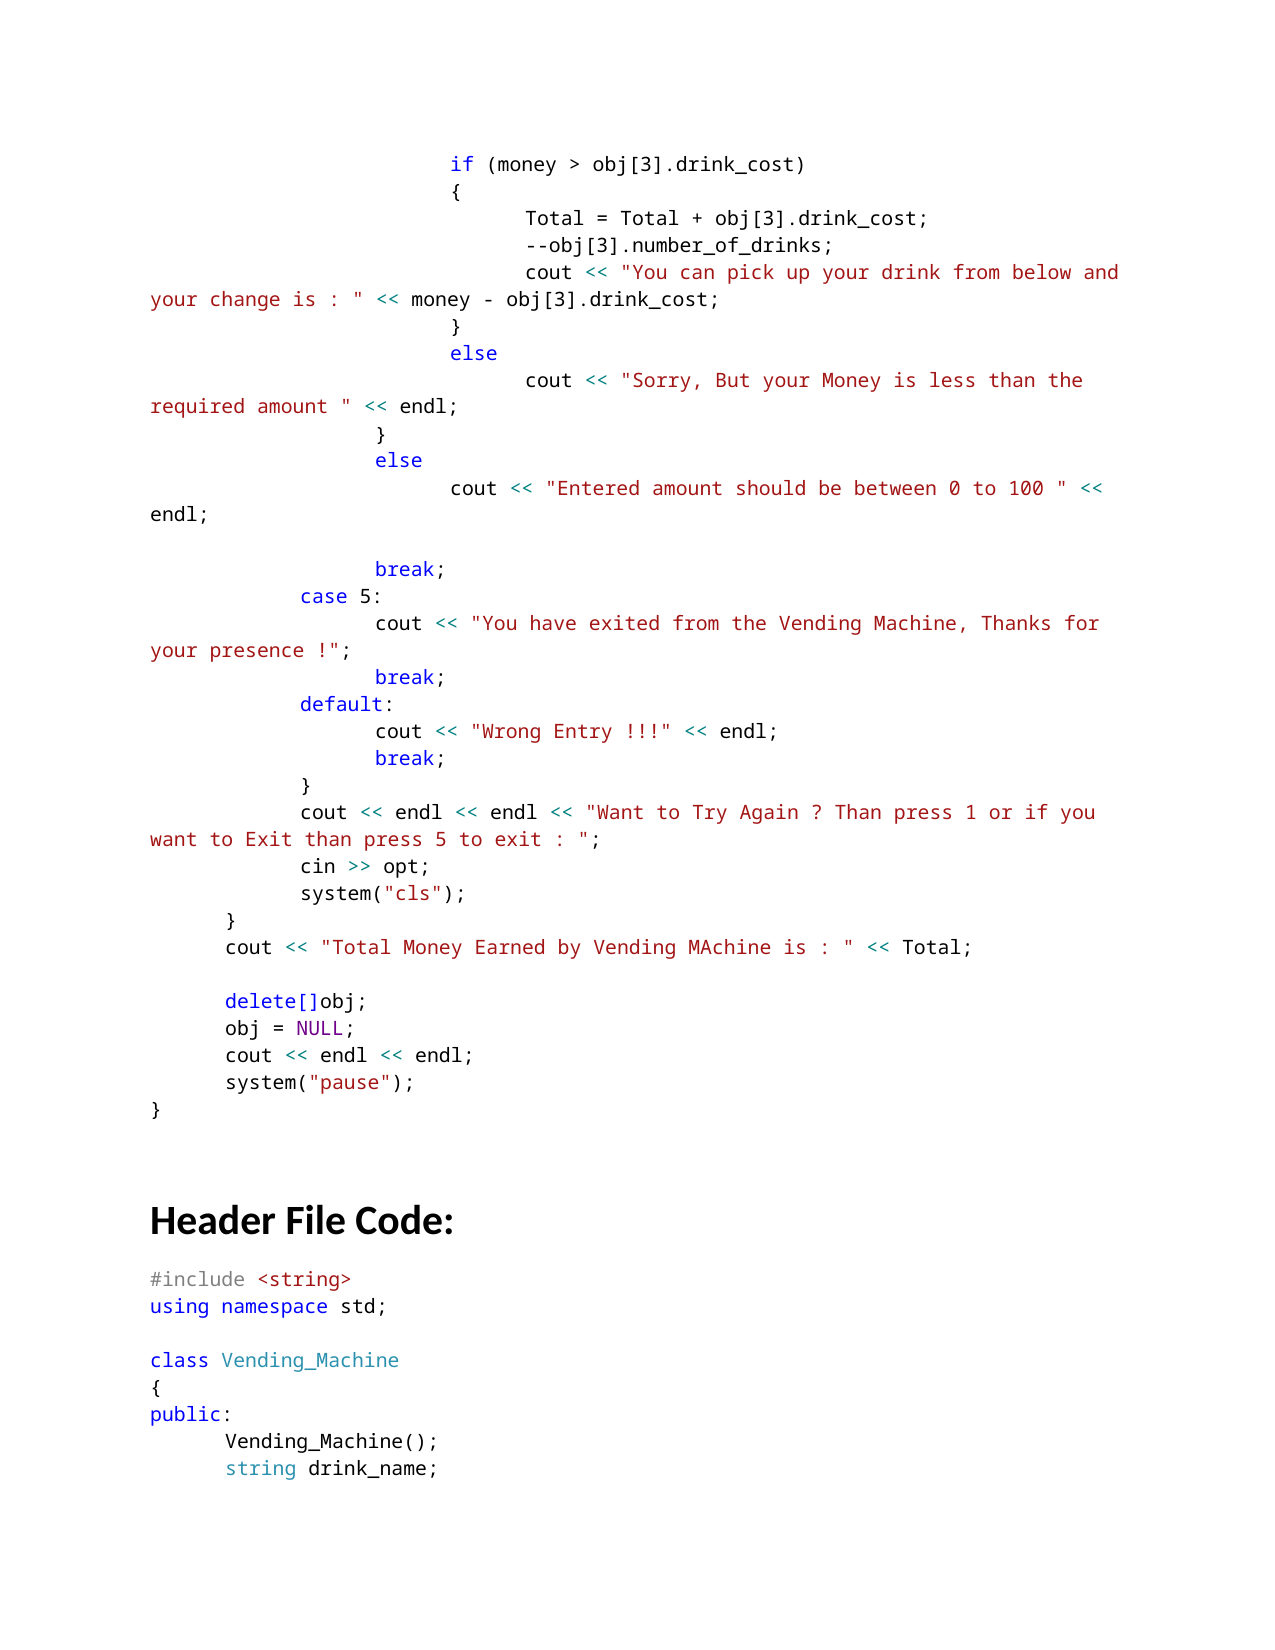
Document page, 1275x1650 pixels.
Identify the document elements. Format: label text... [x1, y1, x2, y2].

text default: [150, 691, 1125, 718]
text Total = Total + obj[3].drink_cost; [150, 204, 1125, 231]
text } [150, 772, 1125, 798]
text delete[]obj; [150, 987, 1125, 1014]
text { [150, 177, 1125, 204]
text { [150, 1373, 1125, 1400]
text } [150, 420, 1125, 447]
text cout << "You can pick up your drink from below and your change is : " << money - obj[3].drink_cost; [150, 258, 1125, 312]
text cout << endl << endl; [150, 1041, 1125, 1068]
text class Vending_Machine [150, 1346, 1125, 1373]
text } [150, 906, 1125, 933]
text break; [150, 744, 1125, 772]
text case 5: [150, 583, 1125, 610]
text string drink_name; [150, 1454, 1125, 1481]
text cout << "You have exited from the Vending Machine, Thanks for your presence !"; [150, 610, 1125, 664]
text } [150, 312, 1125, 339]
text system("cls"); [150, 879, 1125, 906]
text } [150, 1095, 1125, 1122]
text if (money > obj[3].drink_cost) [150, 150, 1125, 177]
text #include <string> [150, 1265, 1125, 1292]
text using namespace std; [150, 1292, 1125, 1319]
text cout << endl << endl << "Want to Try Again ? Than press 1 or if you want to Exit than press 5 to exit : "; [150, 798, 1125, 852]
text cin >> opt; [150, 852, 1125, 879]
text system("pause"); [150, 1068, 1125, 1095]
text Header File Code: [150, 1194, 1125, 1245]
text else [150, 447, 1125, 474]
text cout << "Entered amount should be between 0 to 100 " << endl; [150, 474, 1125, 528]
text else [150, 339, 1125, 366]
text obj = NULL; [150, 1014, 1125, 1041]
text cout << "Sorry, But your Money is less than the required amount " << endl; [150, 366, 1125, 420]
text cout << "Total Money Earned by Vending MAchine is : " << Total; [150, 933, 1125, 960]
text cout << "Wrong Entry !!!" << endl; [150, 718, 1125, 744]
text public: [150, 1400, 1125, 1427]
text --obj[3].number_of_drinks; [150, 231, 1125, 258]
text break; [150, 556, 1125, 583]
text break; [150, 664, 1125, 691]
text Vending_Machine(); [150, 1427, 1125, 1454]
